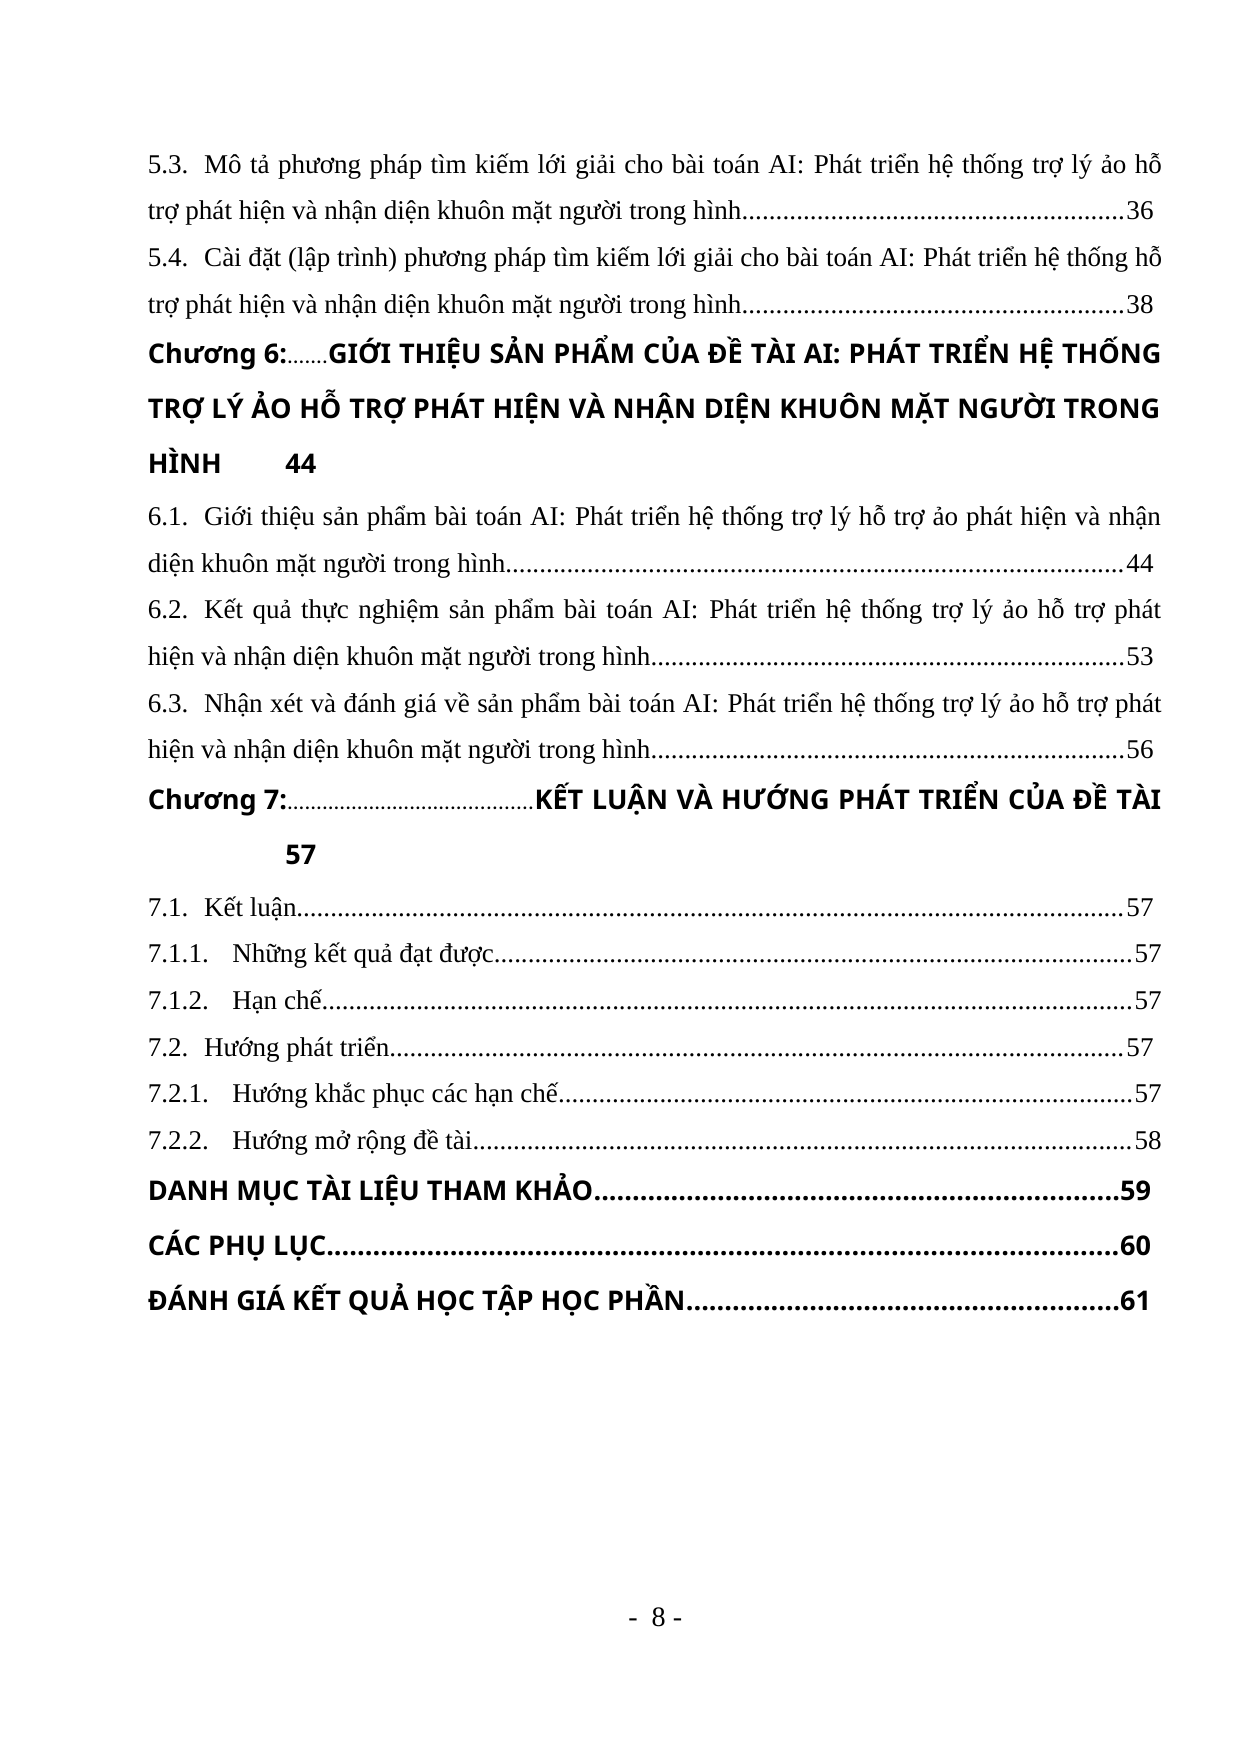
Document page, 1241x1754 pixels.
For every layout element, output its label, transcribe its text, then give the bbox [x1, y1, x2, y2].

text CÁC PHỤ LỤC 60 [148, 1226, 1162, 1263]
text ĐÁNH GIÁ KẾT QUẢ HỌC TẬP HỌC PHẦN 61 [148, 1282, 1162, 1318]
text 7.1.2. Hạn chế 57 [148, 984, 1162, 1015]
text 7.2. Hướng phát triển 57 [148, 1031, 1162, 1062]
text Chương 7: KẾT LUẬN VÀ HƯỚNG PHÁT TRIỂN CỦA ĐỀ TÀI 57 [148, 780, 1162, 872]
text 5.4. Cài đặt (lập trình) phương pháp tìm kiếm lới giải cho bài toán AI: Phát triển hệ thống hỗ trợ phát hiện và nhận diện khuôn mặt người trong hình 38 [148, 241, 1162, 319]
text 6.2. Kết quả thực nghiệm sản phẩm bài toán AI: Phát triển hệ thống trợ lý ảo hỗ trợ phát hiện và nhận diện khuôn mặt người trong hình 53 [148, 594, 1162, 671]
text DANH MỤC TÀI LIỆU THAM KHẢO 59 [148, 1171, 1162, 1208]
text 7.1.1. Những kết quả đạt được 57 [148, 938, 1162, 969]
text 7.2.2. Hướng mở rộng đề tài 58 [148, 1124, 1162, 1155]
text 7.1. Kết luận 57 [148, 891, 1162, 922]
text 5.3. Mô tả phương pháp tìm kiếm lới giải cho bài toán AI: Phát triển hệ thống trợ lý ảo hỗ trợ phát hiện và nhận diện khuôn mặt người trong hình 36 [148, 148, 1162, 226]
text 6.3. Nhận xét và đánh giá về sản phẩm bài toán AI: Phát triển hệ thống trợ lý ảo hỗ trợ phát hiện và nhận diện khuôn mặt người trong hình 56 [148, 687, 1162, 765]
text Chương 6: GIỚI THIỆU SẢN PHẨM CỦA ĐỀ TÀI AI: PHÁT TRIỂN HỆ THỐNG TRỢ LÝ ẢO HỖ TRỢ PHÁT HIỆN VÀ NHẬN DIỆN KHUÔN MẶT NGƯỜI TRONG HÌNH 44 [148, 334, 1162, 482]
text 6.1. Giới thiệu sản phẩm bài toán AI: Phát triển hệ thống trợ lý hỗ trợ ảo phát hiện và nhận diện khuôn mặt người trong hình 44 [148, 500, 1162, 578]
text 7.2.1. Hướng khắc phục các hạn chế 57 [148, 1078, 1162, 1109]
